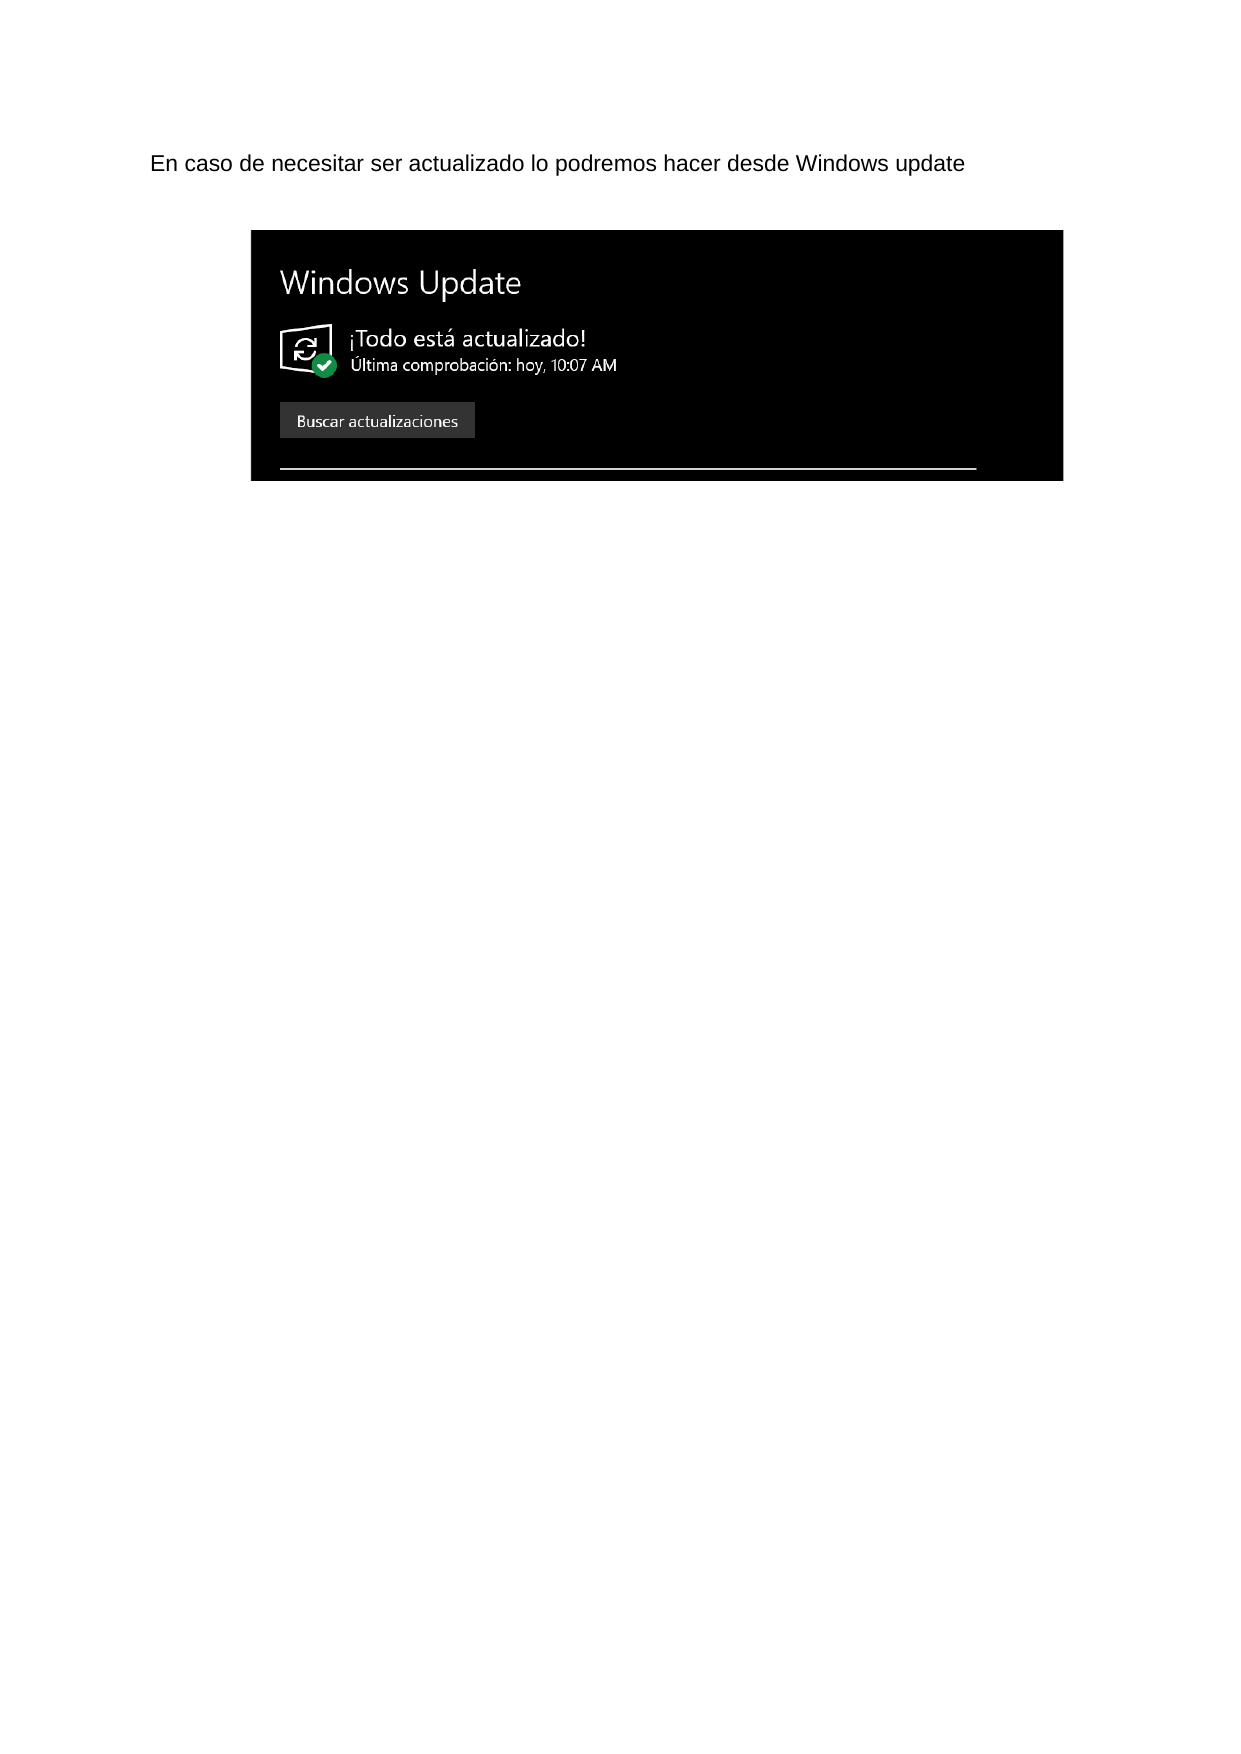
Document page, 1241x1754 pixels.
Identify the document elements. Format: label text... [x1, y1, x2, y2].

text En caso de necesitar ser actualizado lo podremos hacer desde Windows update [150, 150, 1090, 176]
